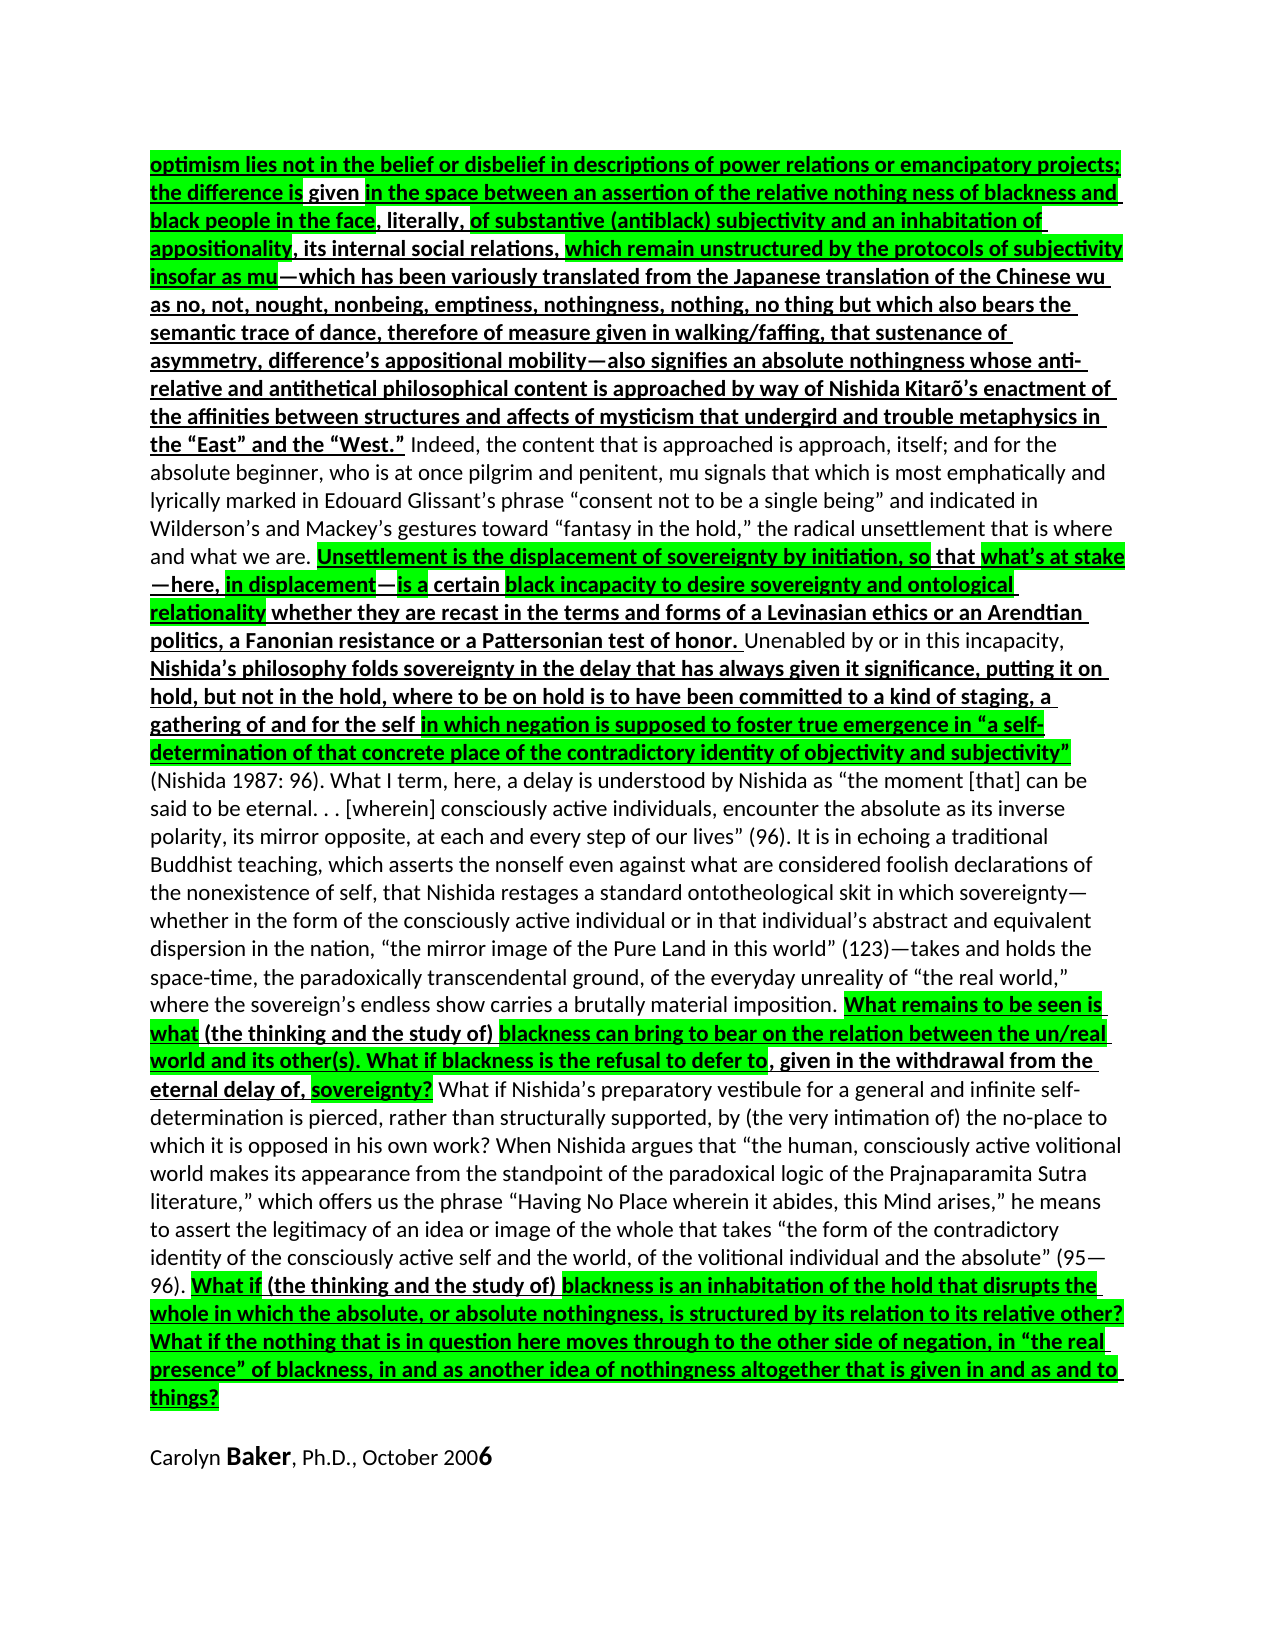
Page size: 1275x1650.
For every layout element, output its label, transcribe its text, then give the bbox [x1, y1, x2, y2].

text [150, 150, 1125, 594]
text Carolyn Baker, Ph.D., October 2006 [150, 1439, 1125, 1472]
